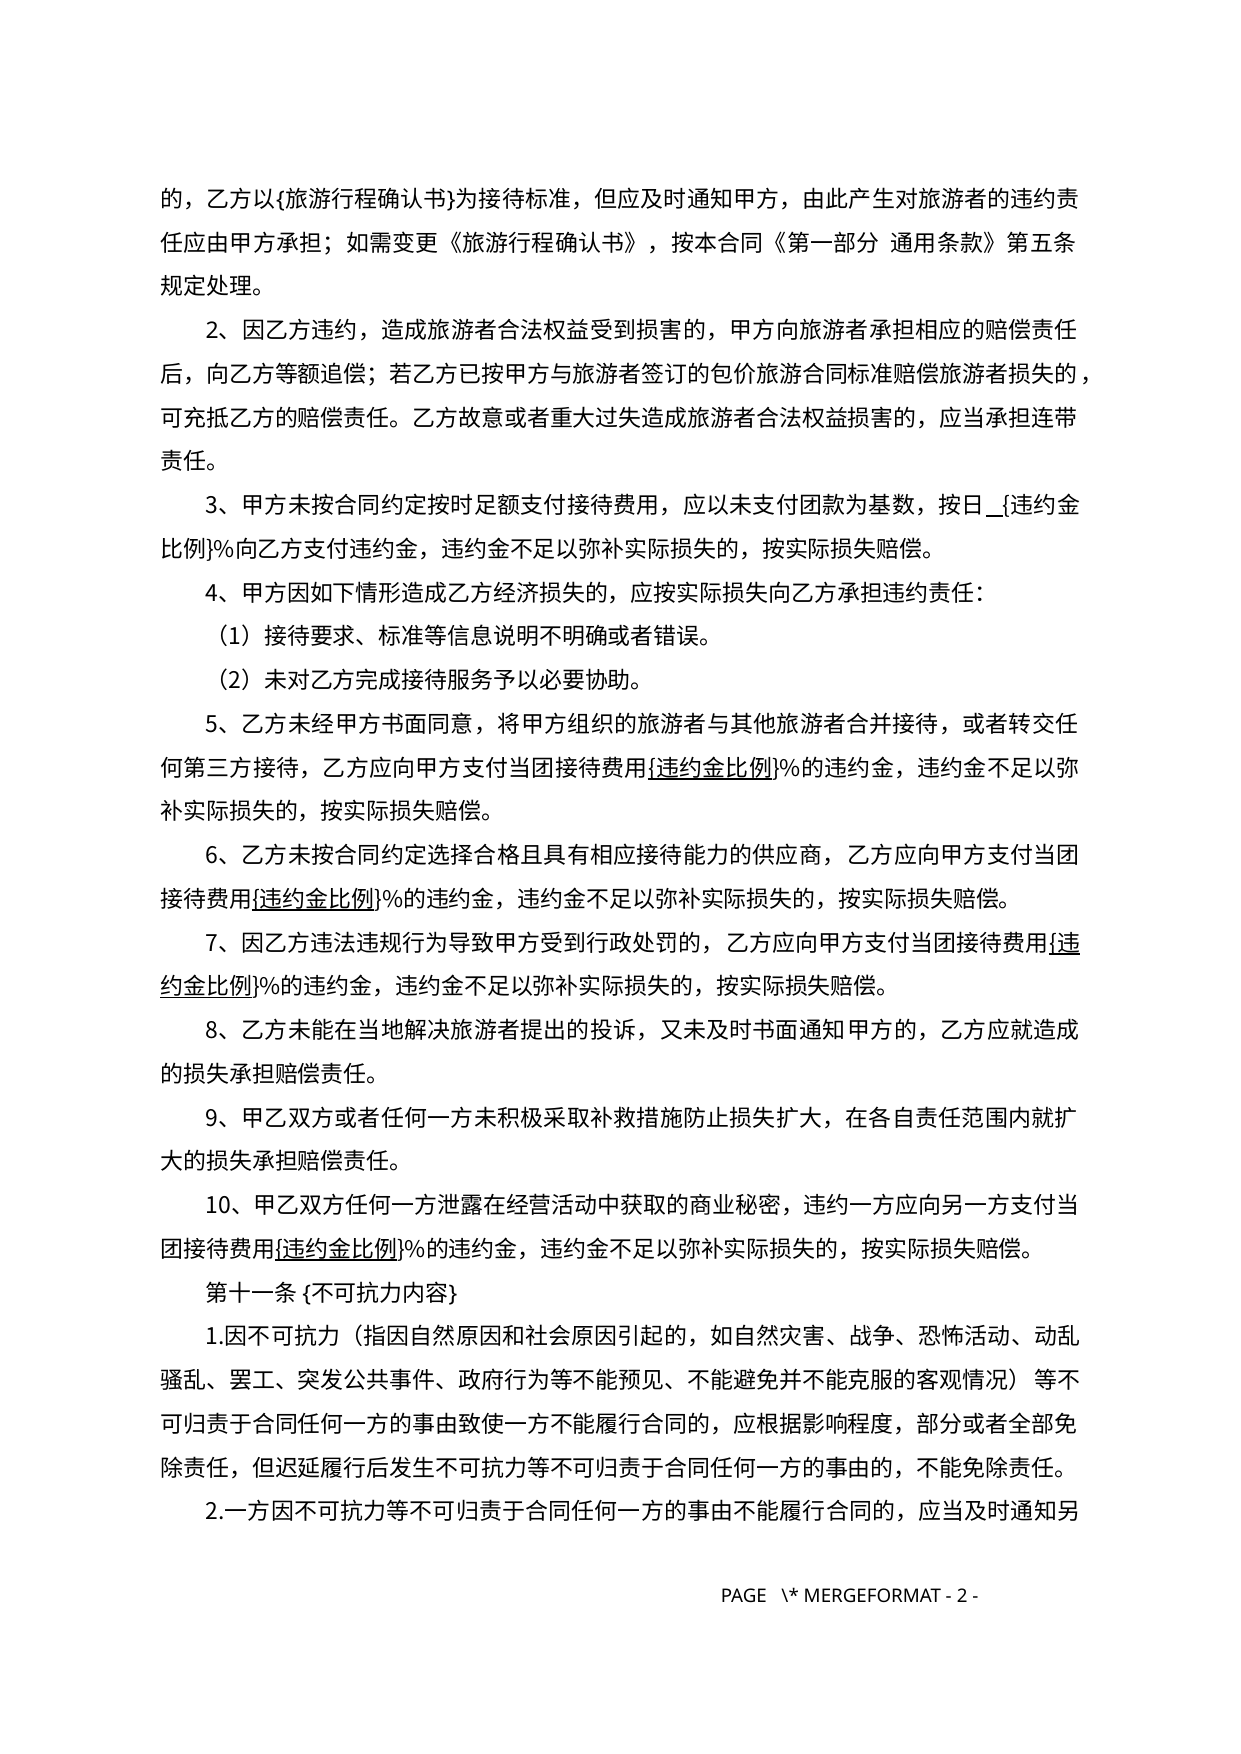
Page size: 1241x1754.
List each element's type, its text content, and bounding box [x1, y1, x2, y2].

text 9、甲乙双方或者任何一方未积极采取补救措施防止损失扩大，在各自责任范围内就扩大的损失承担赔偿责任。 [160, 1091, 1080, 1178]
text 8、乙方未能在当地解决旅游者提出的投诉，又未及时书面通知甲方的，乙方应就造成的损失承担赔偿责任。 [160, 1003, 1080, 1091]
text 10、甲乙双方任何一方泄露在经营活动中获取的商业秘密，违约一方应向另一方支付当团接待费用{违约金比例}%的违约金，违约金不足以弥补实际损失的，按实际损失赔偿。 [160, 1178, 1080, 1266]
text （2）未对乙方完成接待服务予以必要协助。 [160, 653, 1080, 697]
text 1.因不可抗力（指因自然原因和社会原因引起的，如自然灾害、战争、恐怖活动、动乱、骚乱、罢工、突发公共事件、政府行为等不能预见、不能避免并不能克服的客观情况）等不可归责于合同任何一方的事由致使一方不能履行合同的，应根据影响程度，部分或者全部免除责任，但迟延履行后发生不可抗力等不可归责于合同任何一方的事由的，不能免除责任。 [160, 1310, 1080, 1485]
text 7、因乙方违法违规行为导致甲方受到行政处罚的，乙方应向甲方支付当团接待费用{违约金比例}%的违约金，违约金不足以弥补实际损失的，按实际损失赔偿。 [160, 916, 1080, 1003]
text 6、乙方未按合同约定选择合格且具有相应接待能力的供应商，乙方应向甲方支付当团接待费用{违约金比例}%的违约金，违约金不足以弥补实际损失的，按实际损失赔偿。 [160, 828, 1080, 916]
text 3、甲方未按合同约定按时足额支付接待费用，应以未支付团款为基数，按日 {违约金比例}%向乙方支付违约金，违约金不足以弥补实际损失的，按实际损失赔偿。 [160, 478, 1080, 566]
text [160, 1485, 1080, 1528]
text 5、乙方未经甲方书面同意，将甲方组织的旅游者与其他旅游者合并接待，或者转交任何第三方接待，乙方应向甲方支付当团接待费用{违约金比例}%的违约金，违约金不足以弥补实际损失的，按实际损失赔偿。 [160, 697, 1080, 828]
text 2、因乙方违约，造成旅游者合法权益受到损害的，甲方向旅游者承担相应的赔偿责任后，向乙方等额追偿；若乙方已按甲方与旅游者签订的包价旅游合同标准赔偿旅游者损失的，可充抵乙方的赔偿责任。乙方故意或者重大过失造成旅游者合法权益损害的，应当承担连带责任。 [160, 303, 1080, 478]
text 4、甲方因如下情形造成乙方经济损失的，应按实际损失向乙方承担违约责任： [160, 566, 1080, 610]
text （1）接待要求、标准等信息说明不明确或者错误。 [160, 610, 1080, 653]
text 第十一条 {不可抗力内容} [160, 1266, 1080, 1310]
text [160, 172, 1080, 303]
